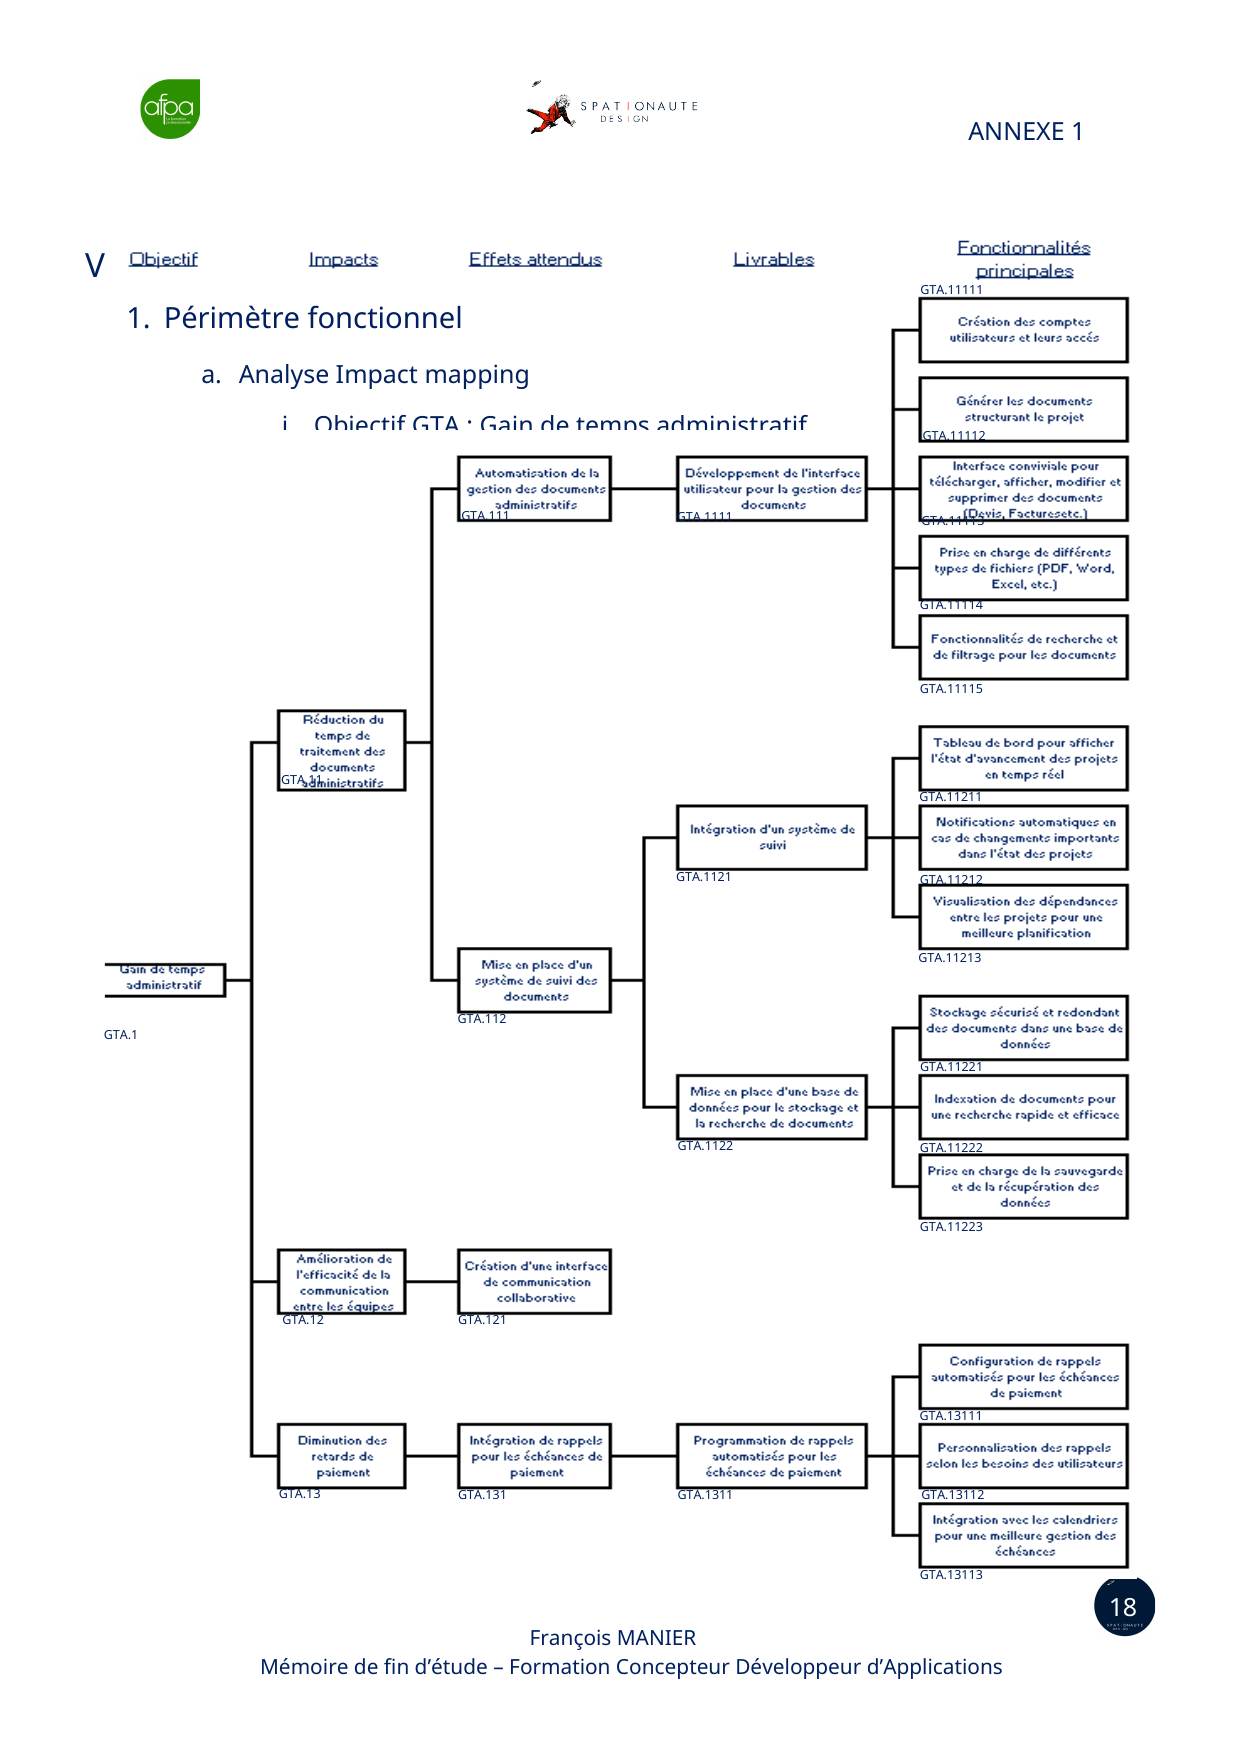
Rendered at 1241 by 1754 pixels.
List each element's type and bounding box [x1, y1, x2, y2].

picture [508, 73, 717, 141]
picture [104, 234, 1156, 1637]
picture [140, 75, 200, 141]
